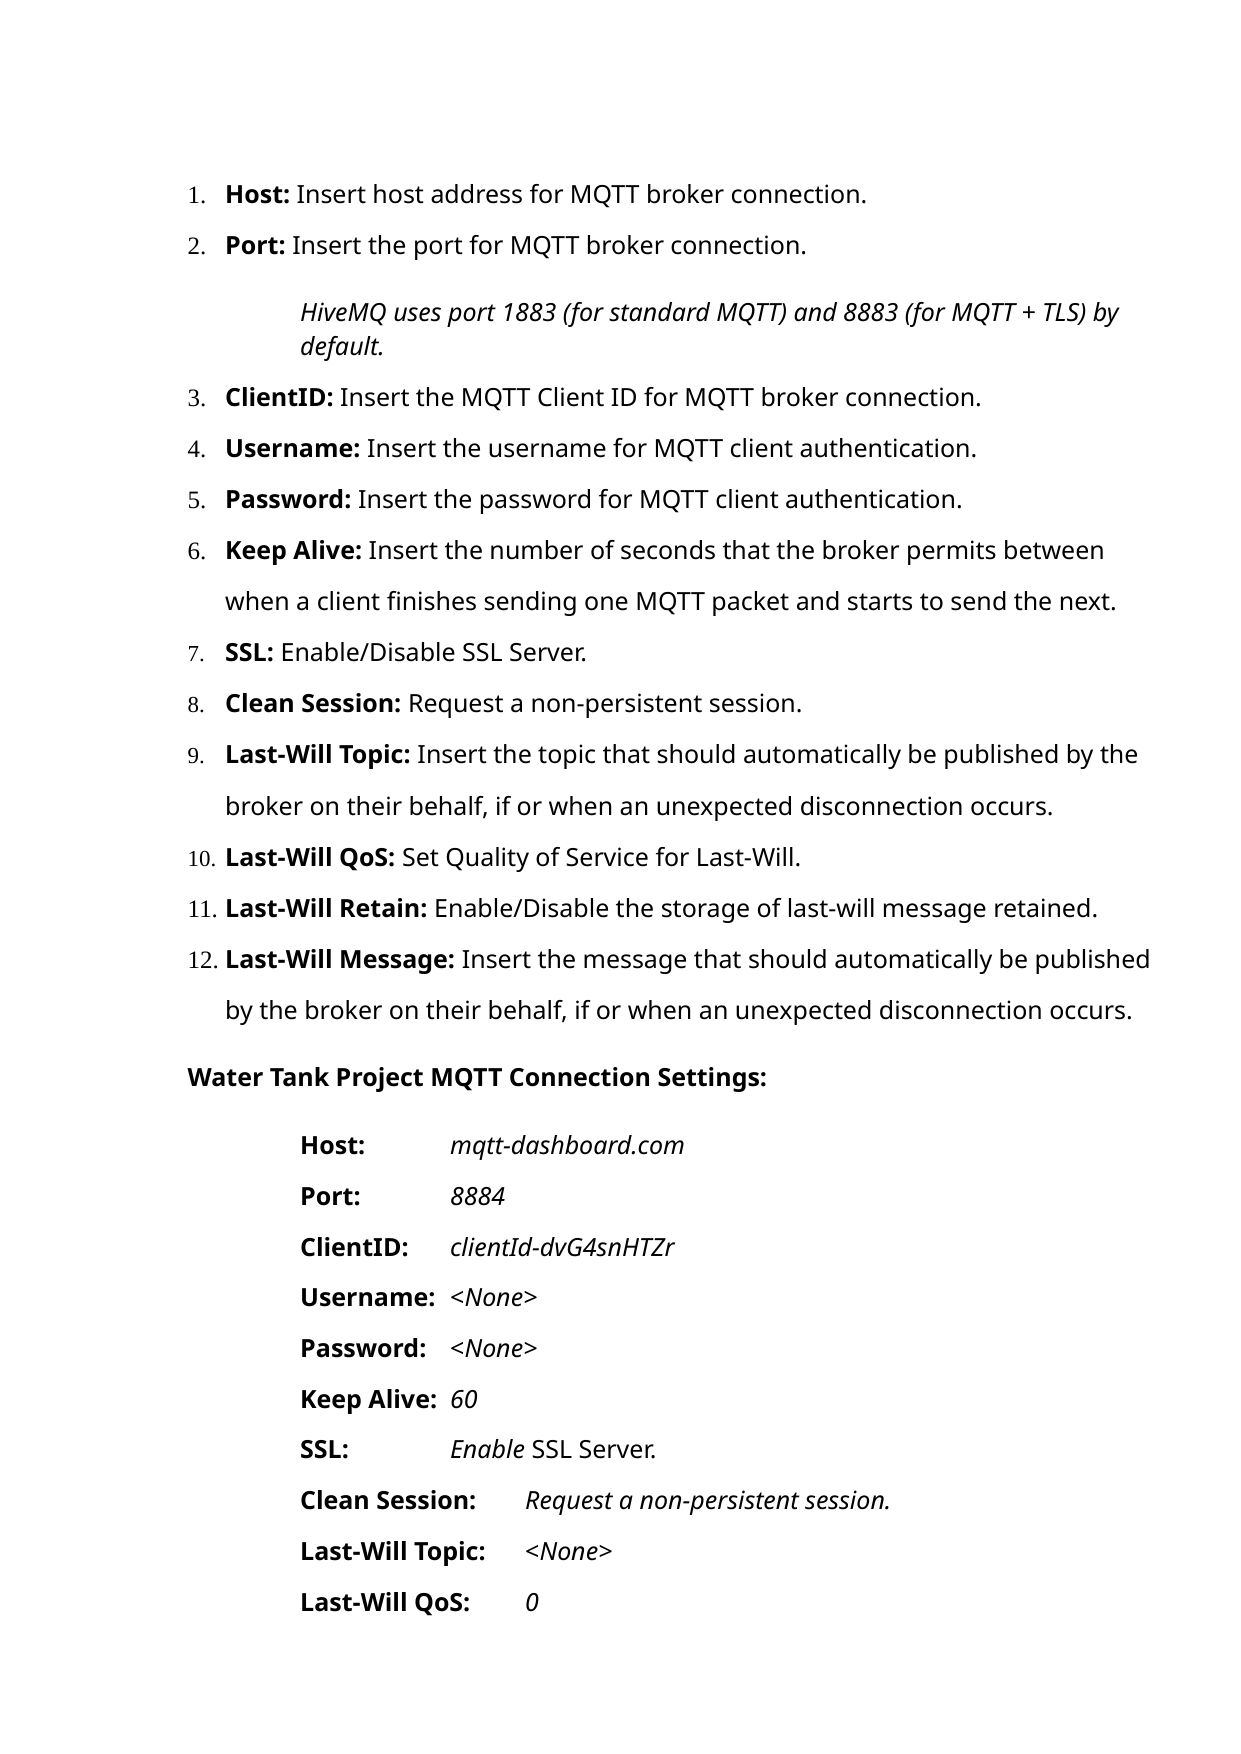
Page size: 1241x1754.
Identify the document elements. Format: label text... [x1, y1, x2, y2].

text ClientID: clientId-dvG4snHTZr [300, 1229, 1165, 1263]
list Username: Insert the username for MQTT client authentication. [187, 431, 1165, 465]
list Host: Insert host address for MQTT broker connection. [187, 176, 1165, 210]
text HiveMQ uses port 1883 (for standard MQTT) and 8883 (for MQTT + TLS) by default. [300, 295, 1165, 363]
text Host: mqtt-dashboard.com [300, 1128, 1165, 1162]
text Port: 8884 [300, 1178, 1165, 1212]
text Water Tank Project MQTT Connection Settings: [187, 1060, 1165, 1094]
list Last-Will QoS: Set Quality of Service for Last-Will. [187, 839, 1165, 873]
list Clean Session: Request a non-persistent session. [187, 686, 1165, 720]
text SSL: Enable SSL Server. [300, 1432, 1165, 1466]
list ClientID: Insert the MQTT Client ID for MQTT broker connection. [187, 380, 1165, 414]
text Username: <None> [300, 1280, 1165, 1314]
list Last-Will Retain: Enable/Disable the storage of last-will message retained. [187, 890, 1165, 924]
list Keep Alive: Insert the number of seconds that the broker permits between when a client finishes sending one MQTT packet and starts to send the next. [187, 533, 1165, 618]
list Password: Insert the password for MQTT client authentication. [187, 482, 1165, 516]
text Password: <None> [300, 1331, 1165, 1365]
list Last-Will Message: Insert the message that should automatically be published by the broker on their behalf, if or when an unexpected disconnection occurs. [187, 941, 1165, 1026]
list Port: Insert the port for MQTT broker connection. [187, 227, 1165, 261]
list Last-Will Topic: Insert the topic that should automatically be published by the broker on their behalf, if or when an unexpected disconnection occurs. [187, 737, 1165, 822]
text Last-Will QoS: 0 [300, 1584, 1165, 1618]
text Clean Session: Request a non-persistent session. [300, 1483, 1165, 1517]
text Keep Alive: 60 [300, 1381, 1165, 1415]
list SSL: Enable/Disable SSL Server. [187, 635, 1165, 669]
text Last-Will Topic: <None> [300, 1533, 1165, 1568]
